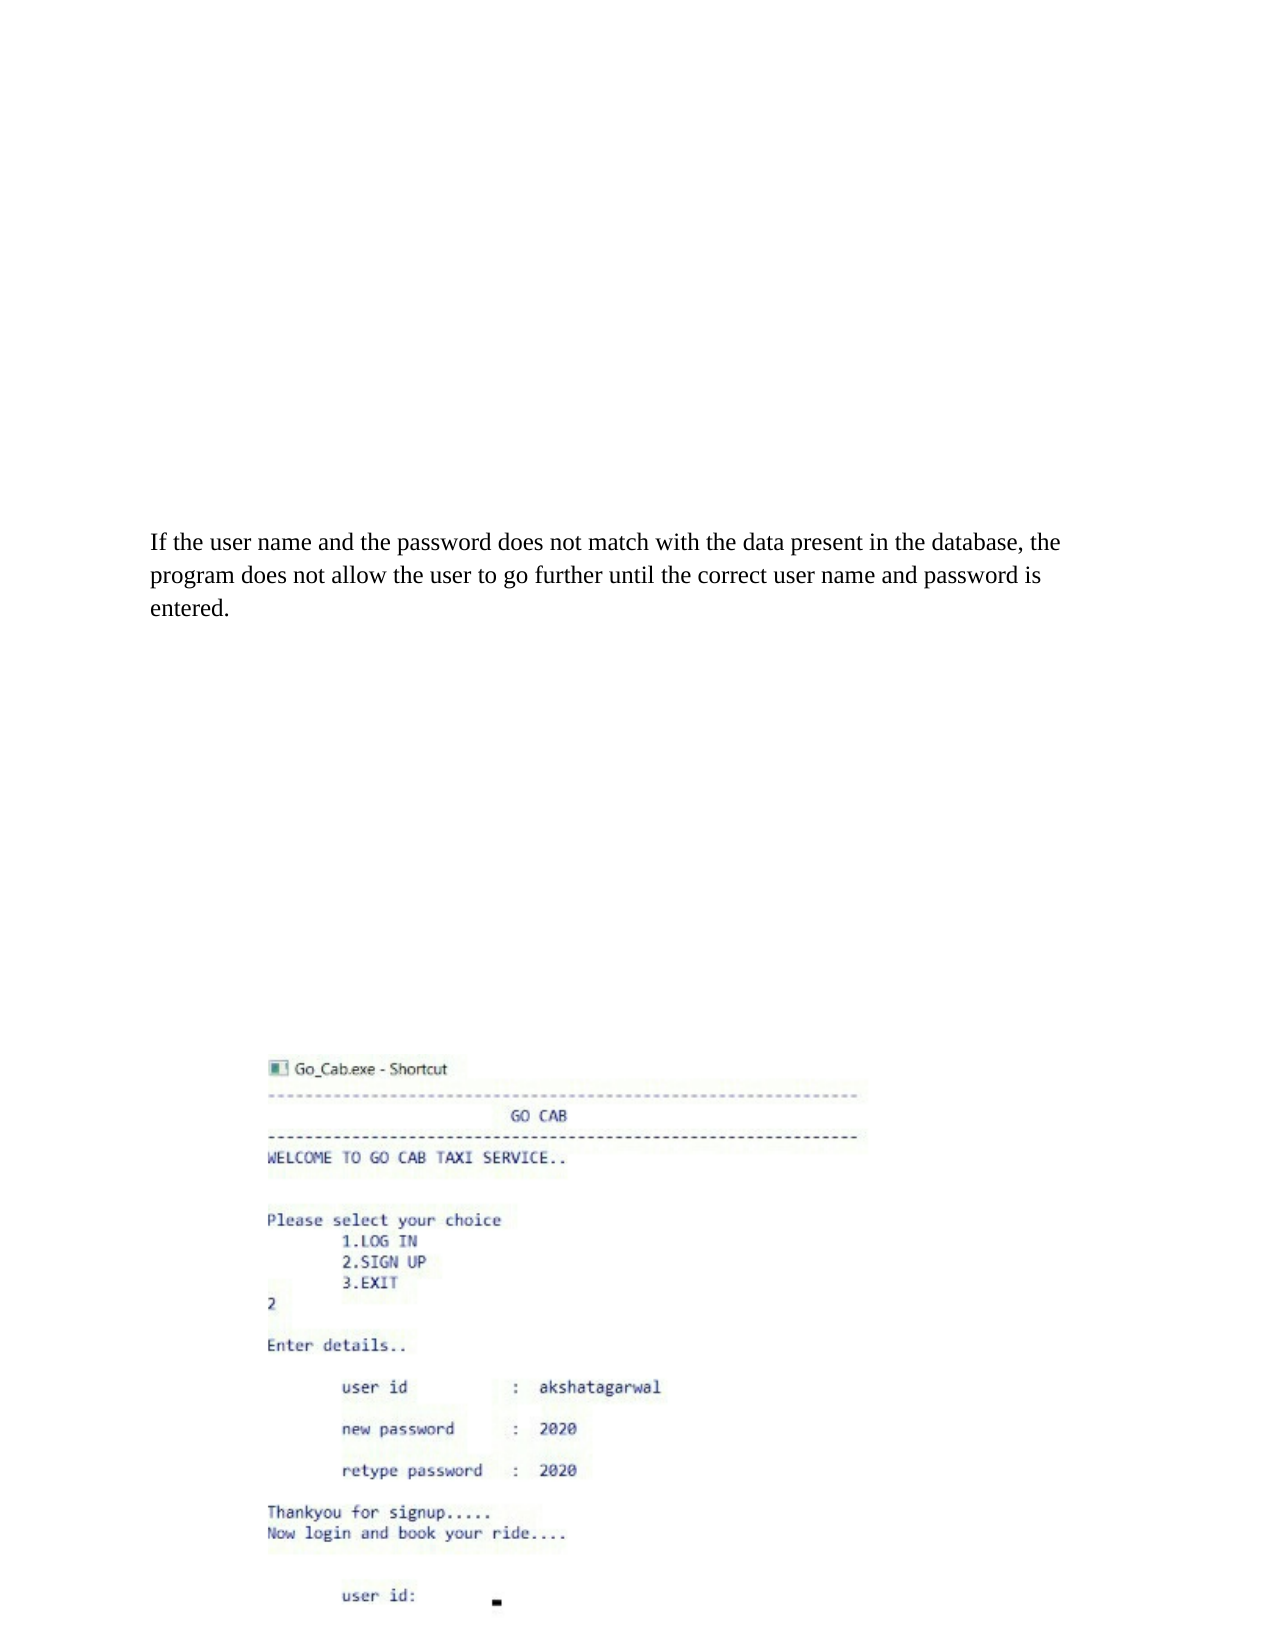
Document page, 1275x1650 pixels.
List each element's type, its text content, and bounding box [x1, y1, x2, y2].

text If the user name and the password does not match with the data present in the database, the program does not allow the user to go further until the correct user name and password is entered. [150, 527, 1125, 622]
picture [267, 1054, 890, 1650]
